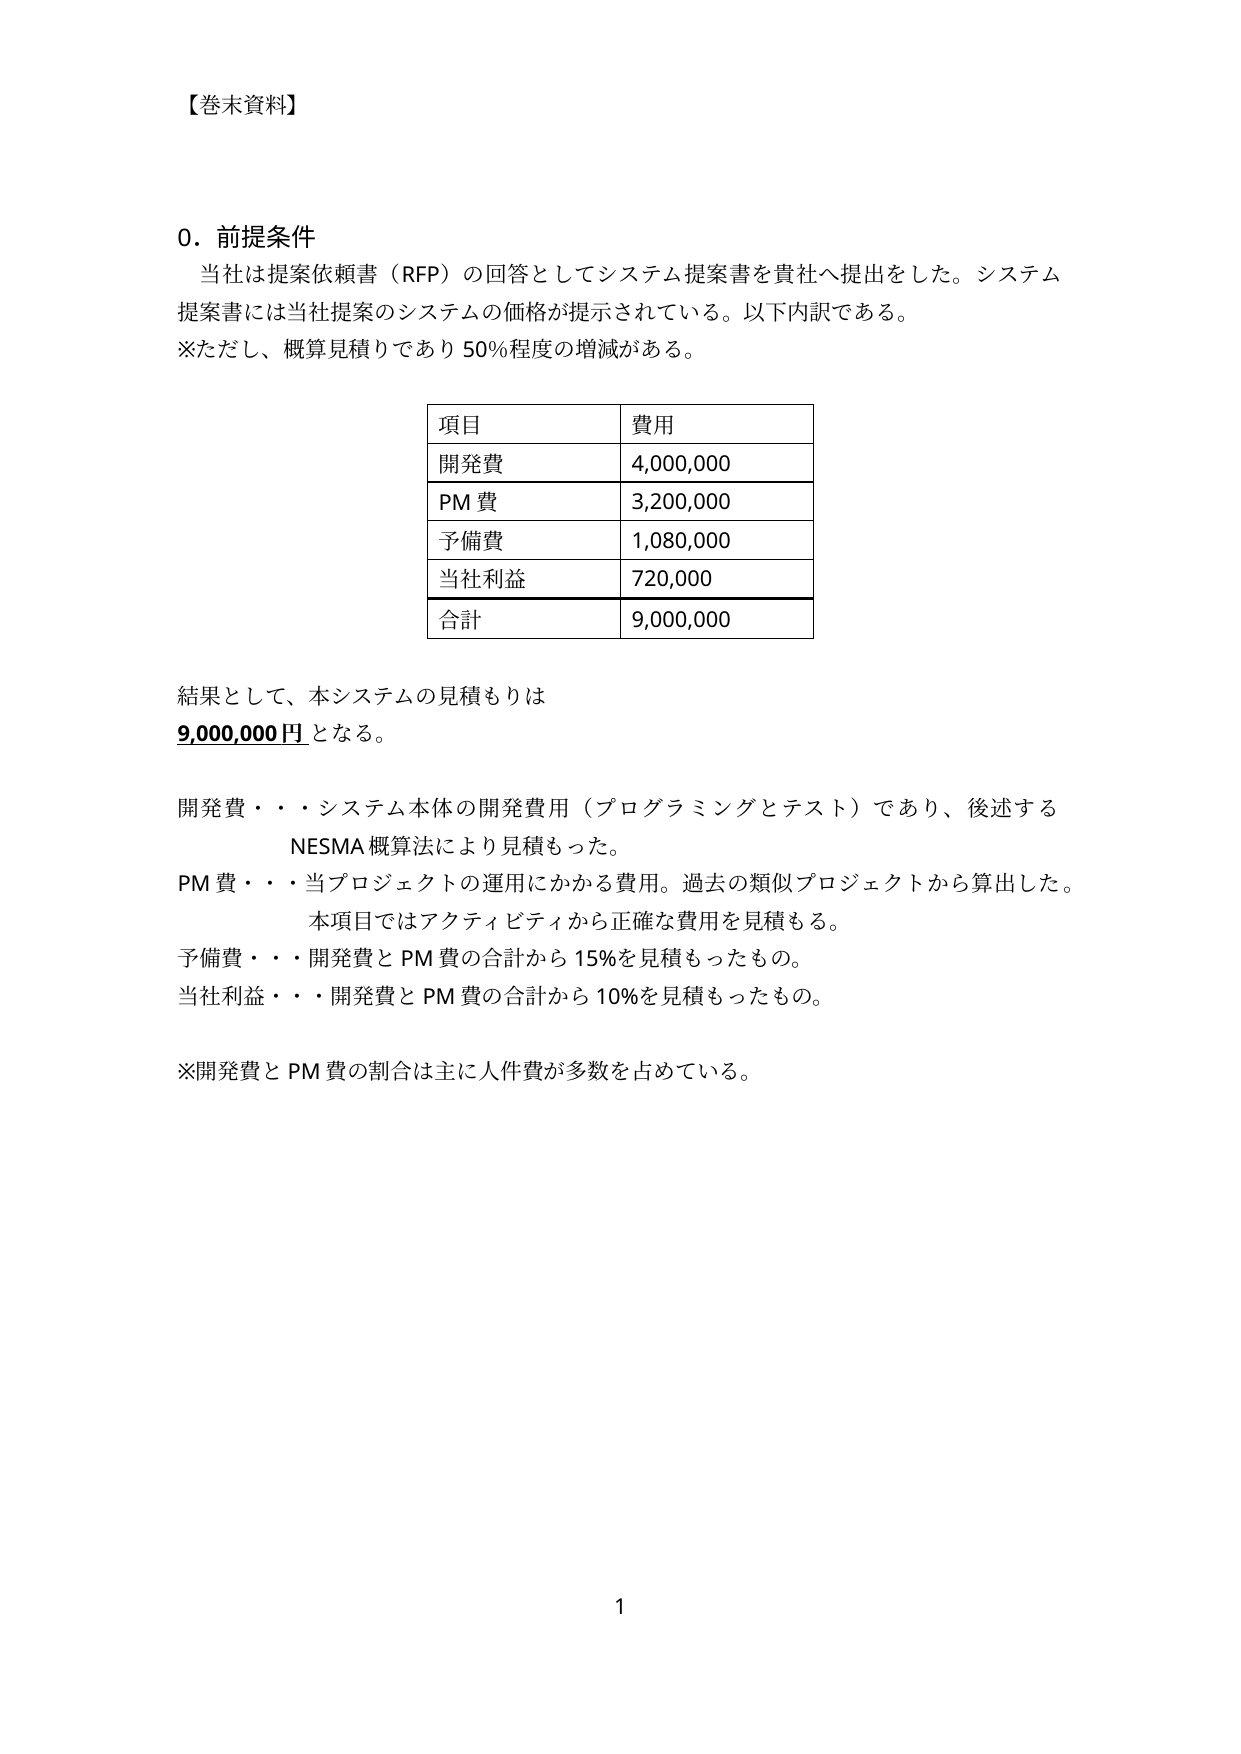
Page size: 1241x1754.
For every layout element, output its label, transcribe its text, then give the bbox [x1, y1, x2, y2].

table_cell 開発費 [428, 444, 620, 481]
text 予備費・・・開発費とPM費の合計から15%を見積もったもの。 [177, 939, 1063, 976]
table_header 項目 [428, 405, 620, 443]
table_cell PM費 [428, 483, 620, 520]
table_cell 720,000 [621, 560, 813, 597]
subtitle 0．前提条件 [177, 217, 1063, 254]
table_cell 1,080,000 [621, 521, 813, 558]
table_cell 3,200,000 [621, 483, 813, 520]
text 当社は提案依頼書（RFP）の回答としてシステム提案書を貴社へ提出をした。システム提案書には当社提案のシステムの価格が提示されている。以下内訳である。 [177, 254, 1063, 329]
text PM費・・・当プロジェクトの運用にかかる費用。過去の類似プロジェクトから算出した。本項目ではアクティビティから正確な費用を見積もる。 [177, 864, 1063, 939]
text ※ただし、概算見積りであり50％程度の増減がある。 [177, 329, 1063, 367]
table_cell 4,000,000 [621, 444, 813, 481]
text 開発費・・・システム本体の開発費用（プログラミングとテスト）であり、後述するNESMA概算法により見積もった。 [177, 789, 1063, 864]
text 9,000,000円 となる。 [177, 714, 1063, 751]
text 当社利益・・・開発費とPM費の合計から10%を見積もったもの。 [177, 976, 1063, 1014]
table_cell 予備費 [428, 521, 620, 558]
table_cell 9,000,000 [621, 600, 813, 638]
table_cell 合計 [428, 600, 620, 638]
text 結果として、本システムの見積もりは [177, 676, 1063, 714]
table_cell 当社利益 [428, 560, 620, 597]
table_header 費用 [621, 405, 813, 443]
text ※開発費とPM費の割合は主に人件費が多数を占めている。 [177, 1051, 1063, 1089]
